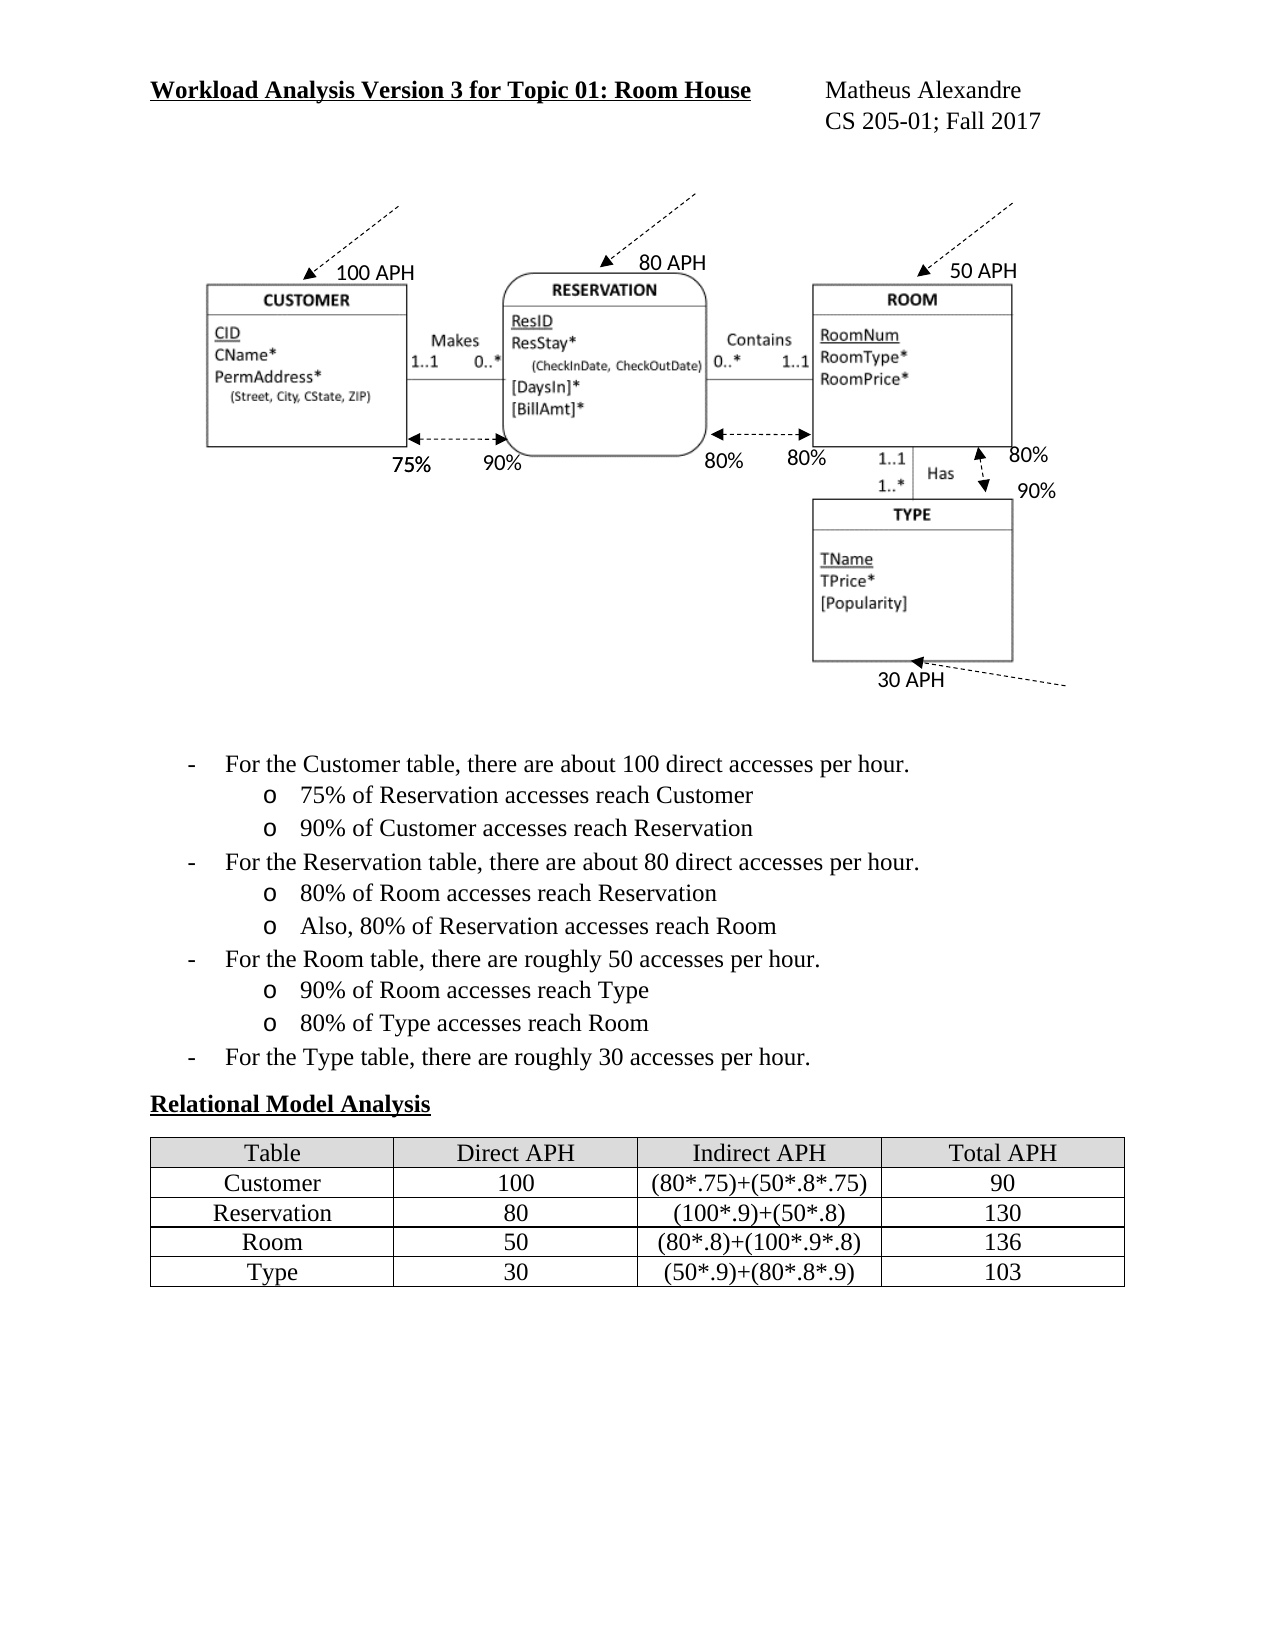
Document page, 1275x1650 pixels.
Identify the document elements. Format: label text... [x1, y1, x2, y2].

list For the Type table, there are roughly 30 accesses per hour. [187, 1042, 1125, 1070]
table_cell 100 [394, 1168, 637, 1197]
table_header Direct APH [394, 1138, 637, 1167]
table_cell Reservation [151, 1198, 393, 1226]
table_cell 136 [882, 1228, 1124, 1256]
table_cell 50 [394, 1228, 637, 1256]
table_cell 90 [882, 1168, 1124, 1197]
table_header Indirect APH [638, 1138, 881, 1167]
list 75% of Reservation accesses reach Customer [262, 780, 1125, 811]
list Also, 80% of Reservation accesses reach Room [262, 911, 1125, 942]
table_cell 103 [882, 1257, 1124, 1286]
picture [150, 181, 1125, 731]
table_cell (100*.9)+(50*.8) [638, 1198, 881, 1226]
list 90% of Customer accesses reach Reservation [262, 813, 1125, 844]
text Relational Model Analysis [150, 1089, 1125, 1118]
table_cell 30 [394, 1257, 637, 1286]
table_cell (80*.8)+(100*.9*.8) [638, 1228, 881, 1256]
table_header Total APH [882, 1138, 1124, 1167]
table_cell 80 [394, 1198, 637, 1226]
table_cell 130 [882, 1198, 1124, 1226]
list For the Customer table, there are about 100 direct accesses per hour. [187, 749, 1125, 778]
table_cell Type [151, 1257, 393, 1286]
table_cell (50*.9)+(80*.8*.9) [638, 1257, 881, 1286]
table_cell Room [151, 1228, 393, 1256]
list 80% of Room accesses reach Reservation [262, 878, 1125, 908]
list 80% of Type accesses reach Room [262, 1008, 1125, 1039]
list For the Reservation table, there are about 80 direct accesses per hour. [187, 847, 1125, 875]
list 90% of Room accesses reach Type [262, 975, 1125, 1006]
table_cell (80*.75)+(50*.8*.75) [638, 1168, 881, 1197]
table_header Table [151, 1138, 393, 1167]
table_cell Customer [151, 1168, 393, 1197]
list For the Room table, there are roughly 50 accesses per hour. [187, 944, 1125, 973]
